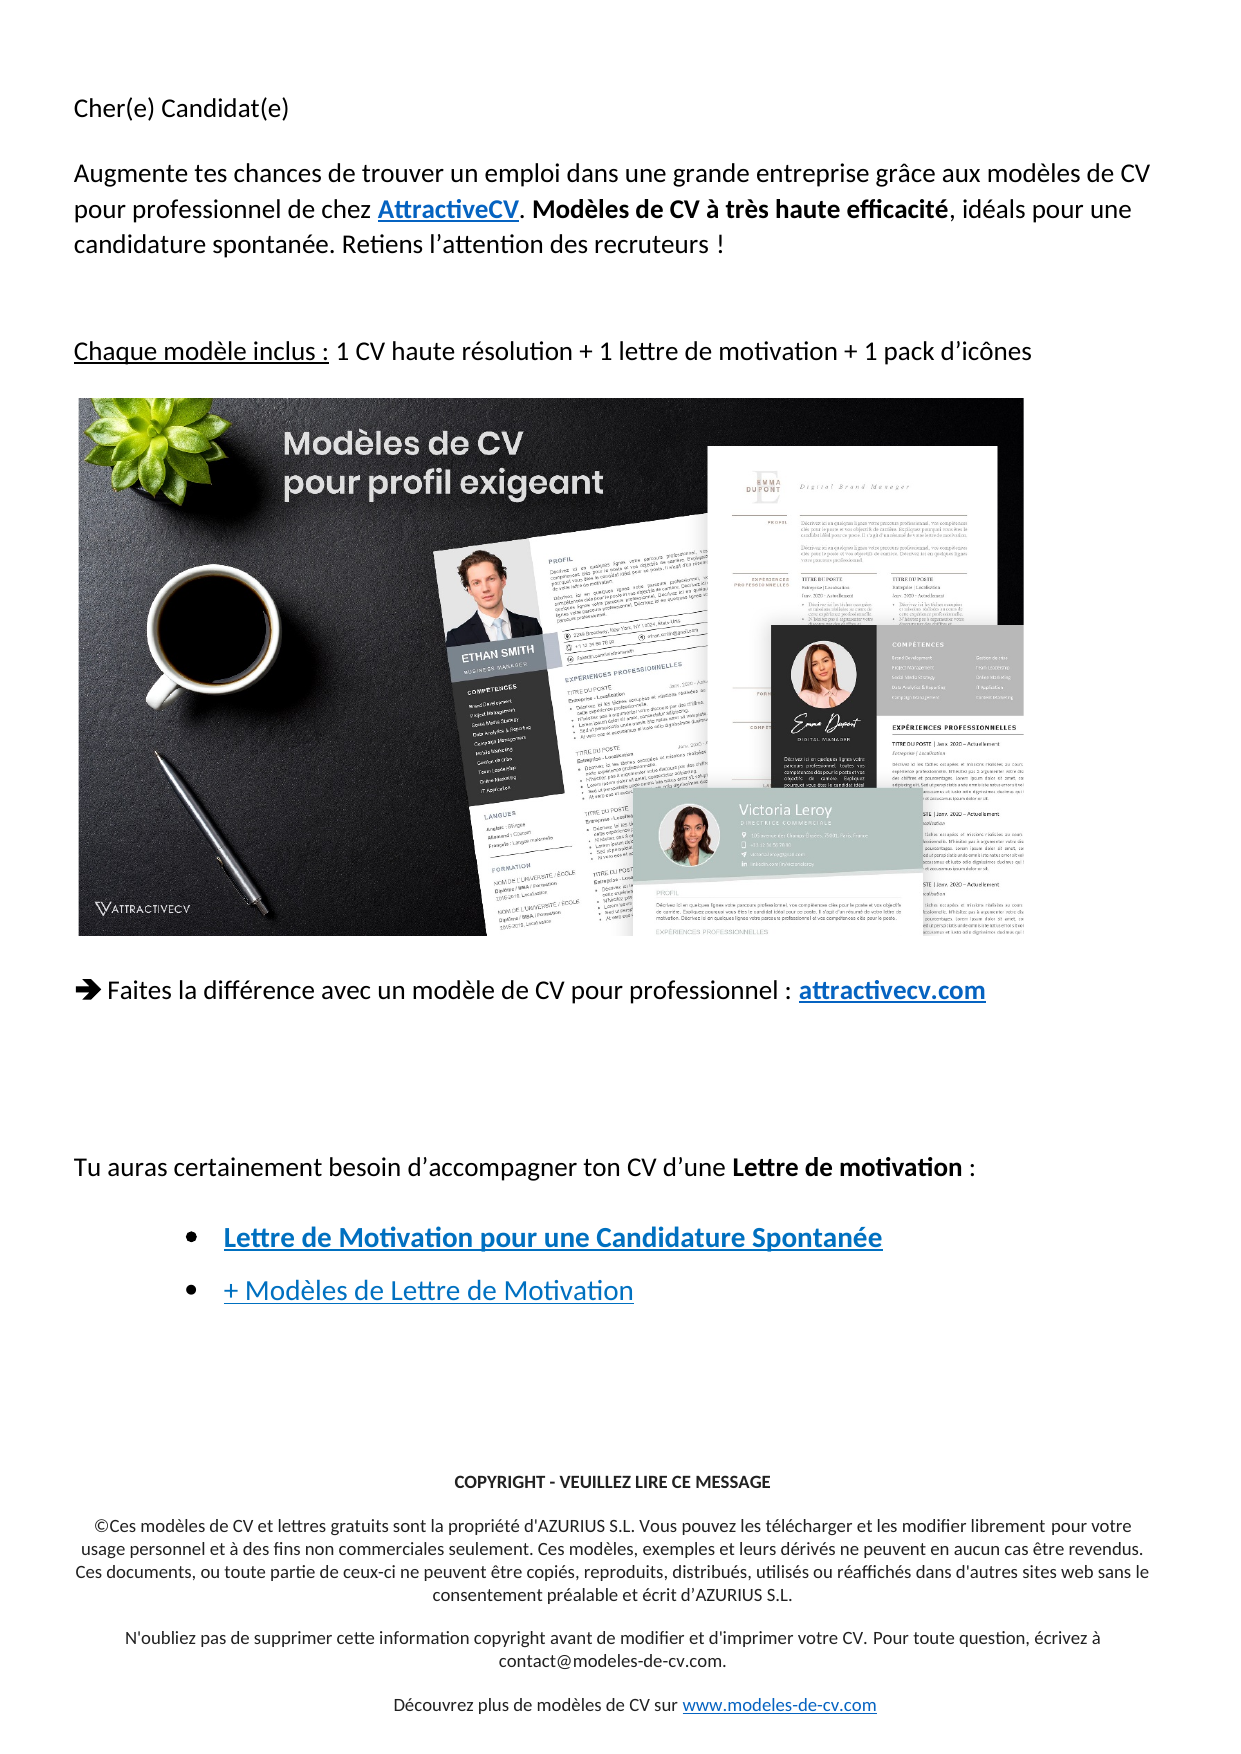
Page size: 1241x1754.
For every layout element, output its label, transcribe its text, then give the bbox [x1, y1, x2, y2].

list Lettre de Motivation pour une Candidature Spontanée [186, 1219, 1063, 1254]
text ©Ces modèles de CV et lettres gratuits sont la propriété d'AZURIUS S.L. Vous pouvez les télécharger et les modifier librement pour votre usage personnel et à des fins non commerciales seulement. Ces modèles, exemples et leurs dérivés ne peuvent en aucun cas être revendus. Ces documents, ou toute partie de ceux-ci ne peuvent être copiés, reproduits, distribués, utilisés ou réaffichés dans d'autres sites web sans le consentement préalable et écrit d’AZURIUS S.L. [74, 1514, 1152, 1606]
picture [78, 398, 1024, 936]
text Faites la différence avec un modèle de CV pour professionnel : attractivecv.com [74, 971, 1152, 1006]
text N'oubliez pas de supprimer cette information copyright avant de modifier et d'imprimer votre CV. Pour toute question, écrivez à contact@modeles-de-cv.com. [74, 1626, 1152, 1672]
list + Modèles de Lettre de Motivation [186, 1272, 1063, 1308]
text Augmente tes chances de trouver un emploi dans une grande entreprise grâce aux modèles de CV pour professionnel de chez AttractiveCV. Modèles de CV à très haute efficacité, idéals pour une candidature spontanée. Retiens l’attention des recruteurs ! [74, 154, 1152, 261]
text Découvrez plus de modèles de CV sur www.modeles-de-cv.com [118, 1693, 1152, 1716]
text Cher(e) Candidat(e) [74, 89, 1152, 124]
text COPYRIGHT - VEUILLEZ LIRE CE MESSAGE [74, 1470, 1152, 1493]
text Tu auras certainement besoin d’accompagner ton CV d’une Lettre de motivation : [74, 1148, 1152, 1183]
